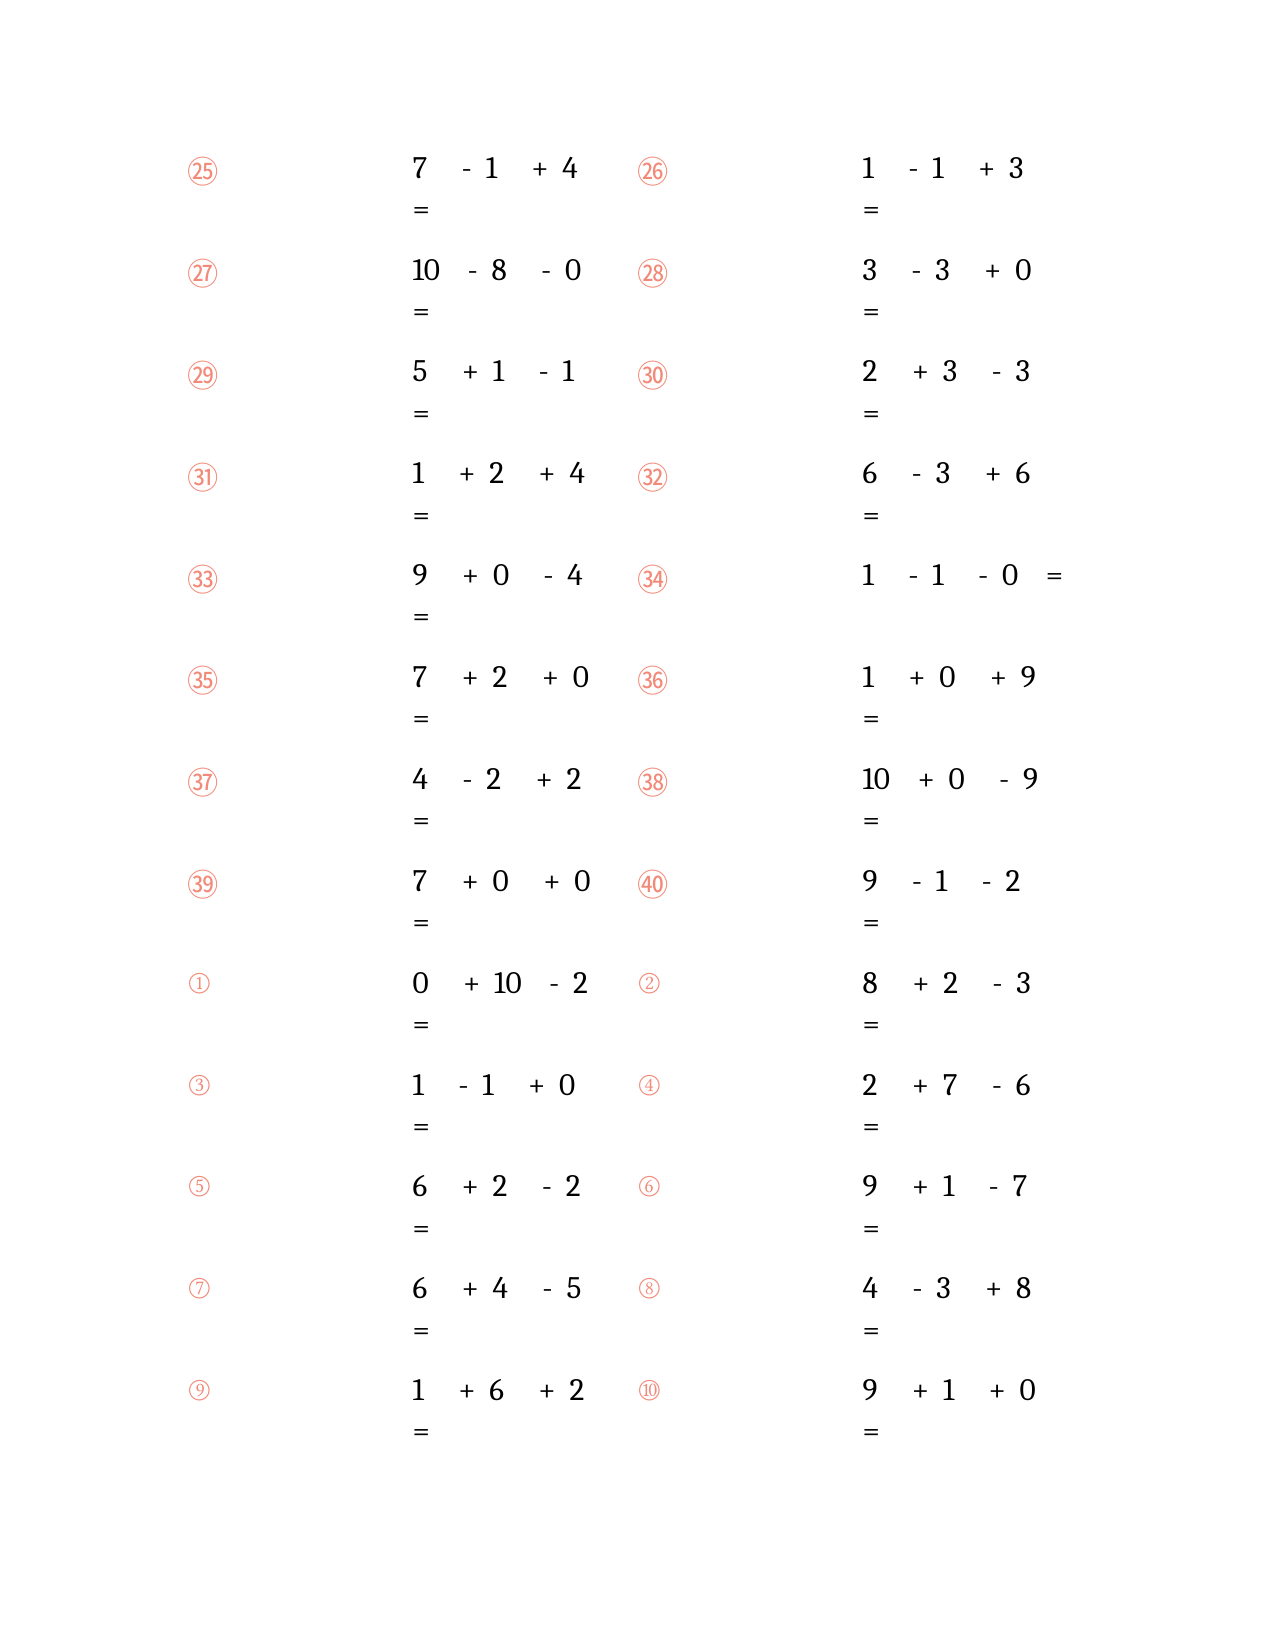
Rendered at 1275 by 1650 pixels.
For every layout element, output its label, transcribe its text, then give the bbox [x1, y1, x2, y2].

table_cell 9 + 0 - 4 = [401, 558, 626, 659]
table_cell ㉖ [626, 150, 851, 252]
table_cell ⑦ [176, 1271, 401, 1372]
table_cell 6 + 2 - 2 = [401, 1169, 626, 1271]
table_cell ④ [626, 1067, 851, 1169]
table_cell ㉙ [176, 354, 401, 456]
table_cell ⑥ [626, 1169, 851, 1271]
table_cell ㊱ [626, 659, 851, 761]
table_cell 4 - 2 + 2 = [401, 761, 626, 863]
table_cell ㉝ [176, 558, 401, 659]
table_cell 5 + 1 - 1 = [401, 354, 626, 456]
table_cell 9 - 1 - 2 = [851, 863, 1076, 965]
table_cell 6 + 4 - 5 = [401, 1271, 626, 1372]
table_cell ① [176, 965, 401, 1067]
table_cell ⑨ [176, 1373, 401, 1474]
table_cell 7 + 2 + 0 = [401, 659, 626, 761]
table_cell ㉛ [176, 456, 401, 557]
table_cell 7 - 1 + 4 = [401, 150, 626, 252]
table_cell 1 + 0 + 9 = [851, 659, 1076, 761]
table_cell ㉚ [626, 354, 851, 456]
table_cell 8 + 2 - 3 = [851, 965, 1076, 1067]
table_cell 10 - 8 - 0 = [401, 252, 626, 354]
table_cell 1 - 1 + 0 = [401, 1067, 626, 1169]
table_cell ② [626, 965, 851, 1067]
table_cell 0 + 10 - 2 = [401, 965, 626, 1067]
table_cell 1 - 1 + 3 = [851, 150, 1076, 252]
table_cell 4 - 3 + 8 = [851, 1271, 1076, 1372]
table_cell 1 + 6 + 2 = [401, 1373, 626, 1474]
table_cell 1 - 1 - 0 = [851, 558, 1076, 659]
table_cell ㊵ [626, 863, 851, 965]
table_cell ㉕ [176, 150, 401, 252]
table_cell ⑤ [176, 1169, 401, 1271]
table_cell ㉘ [626, 252, 851, 354]
table_cell ⑩ [626, 1373, 851, 1474]
table_cell ㉜ [626, 456, 851, 557]
table_cell 9 + 1 - 7 = [851, 1169, 1076, 1271]
table_cell ㊲ [176, 761, 401, 863]
table_cell 2 + 7 - 6 = [851, 1067, 1076, 1169]
table_cell ㊳ [626, 761, 851, 863]
table_cell 7 + 0 + 0 = [401, 863, 626, 965]
table_cell ㉟ [176, 659, 401, 761]
table_cell ㉗ [176, 252, 401, 354]
table_cell 1 + 2 + 4 = [401, 456, 626, 557]
table_cell ③ [176, 1067, 401, 1169]
table_cell 6 - 3 + 6 = [851, 456, 1076, 557]
table_cell ㉞ [626, 558, 851, 659]
table_cell 10 + 0 - 9 = [851, 761, 1076, 863]
table_cell 3 - 3 + 0 = [851, 252, 1076, 354]
table_cell ㊴ [176, 863, 401, 965]
table_cell ⑧ [626, 1271, 851, 1372]
table_cell 9 + 1 + 0 = [851, 1373, 1076, 1474]
table_cell 2 + 3 - 3 = [851, 354, 1076, 456]
